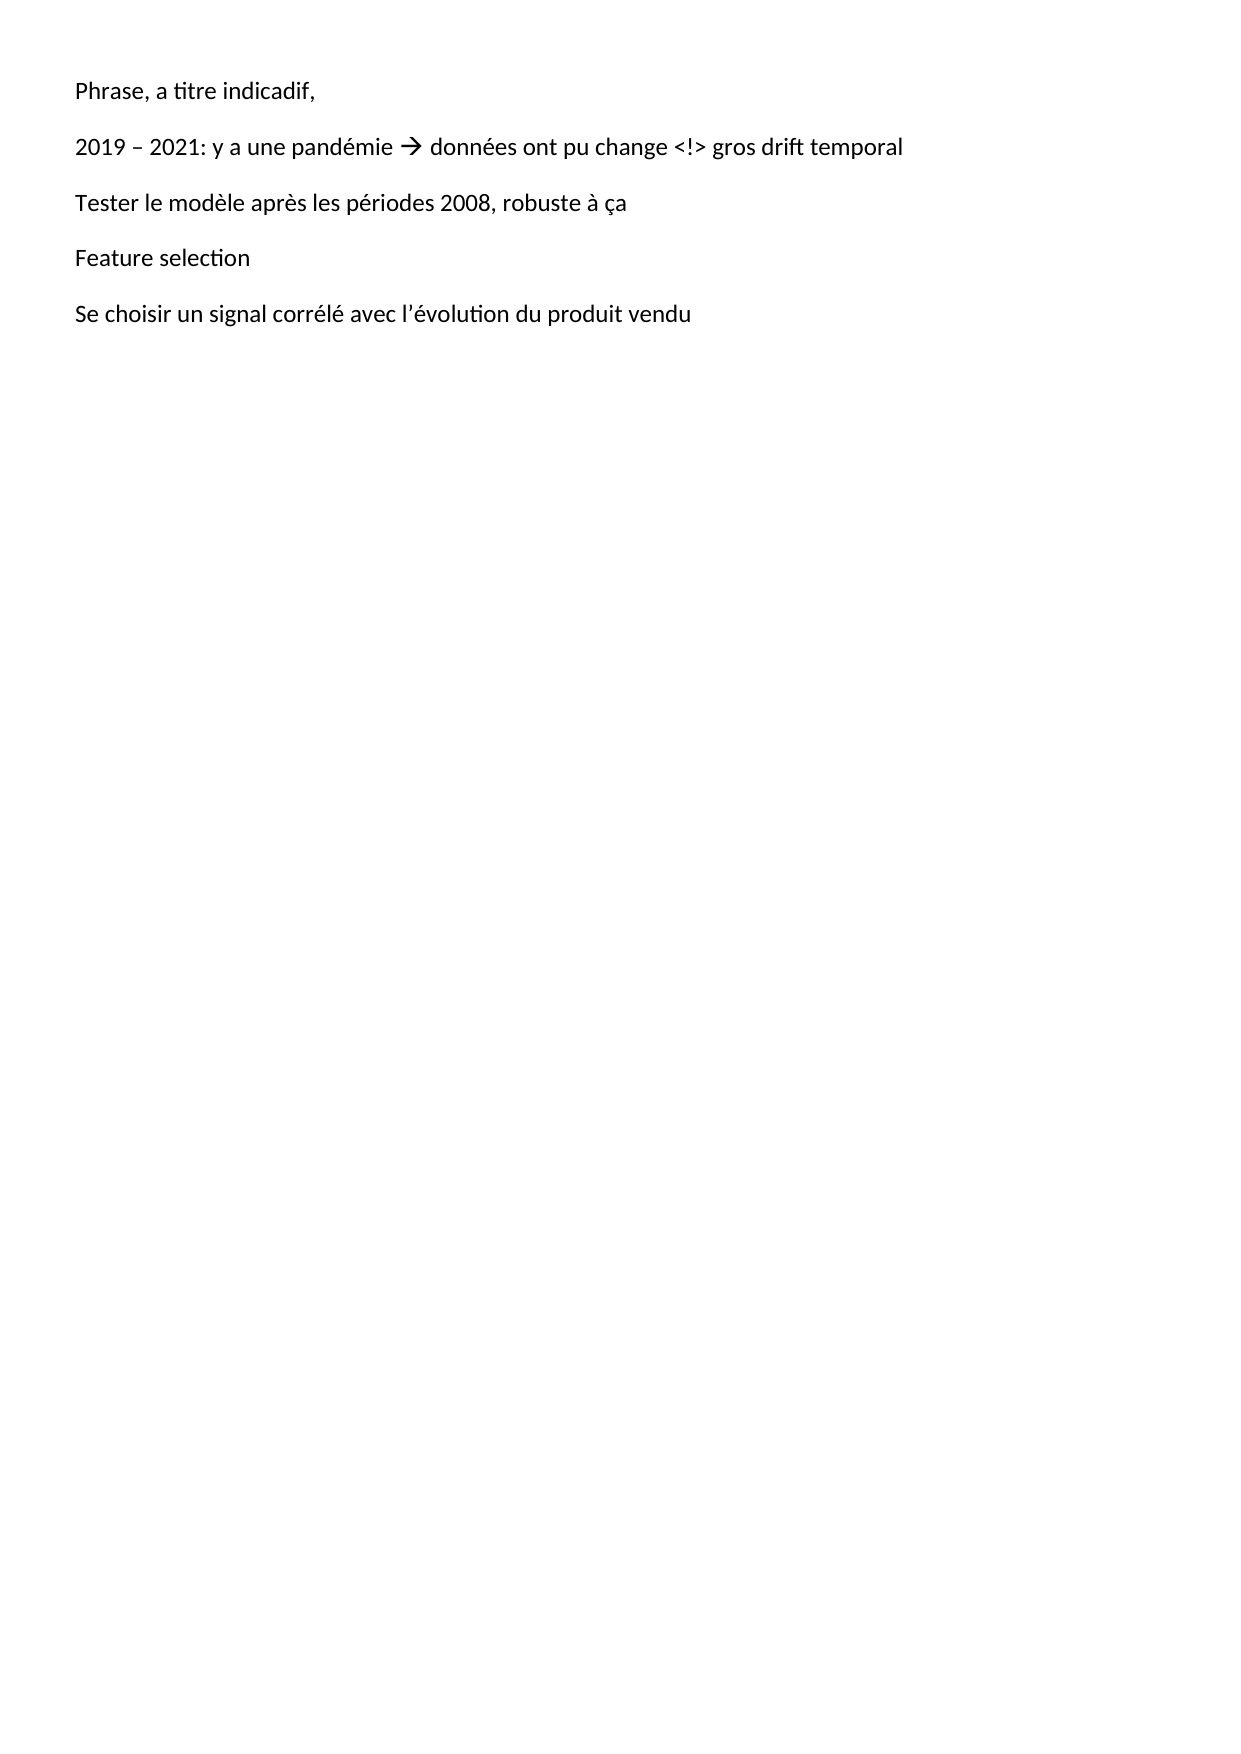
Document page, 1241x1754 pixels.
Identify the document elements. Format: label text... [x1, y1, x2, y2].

text Se choisir un signal corrélé avec l’évolution du produit vendu [75, 298, 1165, 329]
text 2019 – 2021: y a une pandémie données ont pu change <!> gros drift temporal [75, 131, 1165, 161]
text Tester le modèle après les périodes 2008, robuste à ça [75, 187, 1165, 217]
text Feature selection [75, 242, 1165, 273]
text Phrase, a titre indicadif, [75, 75, 1165, 106]
